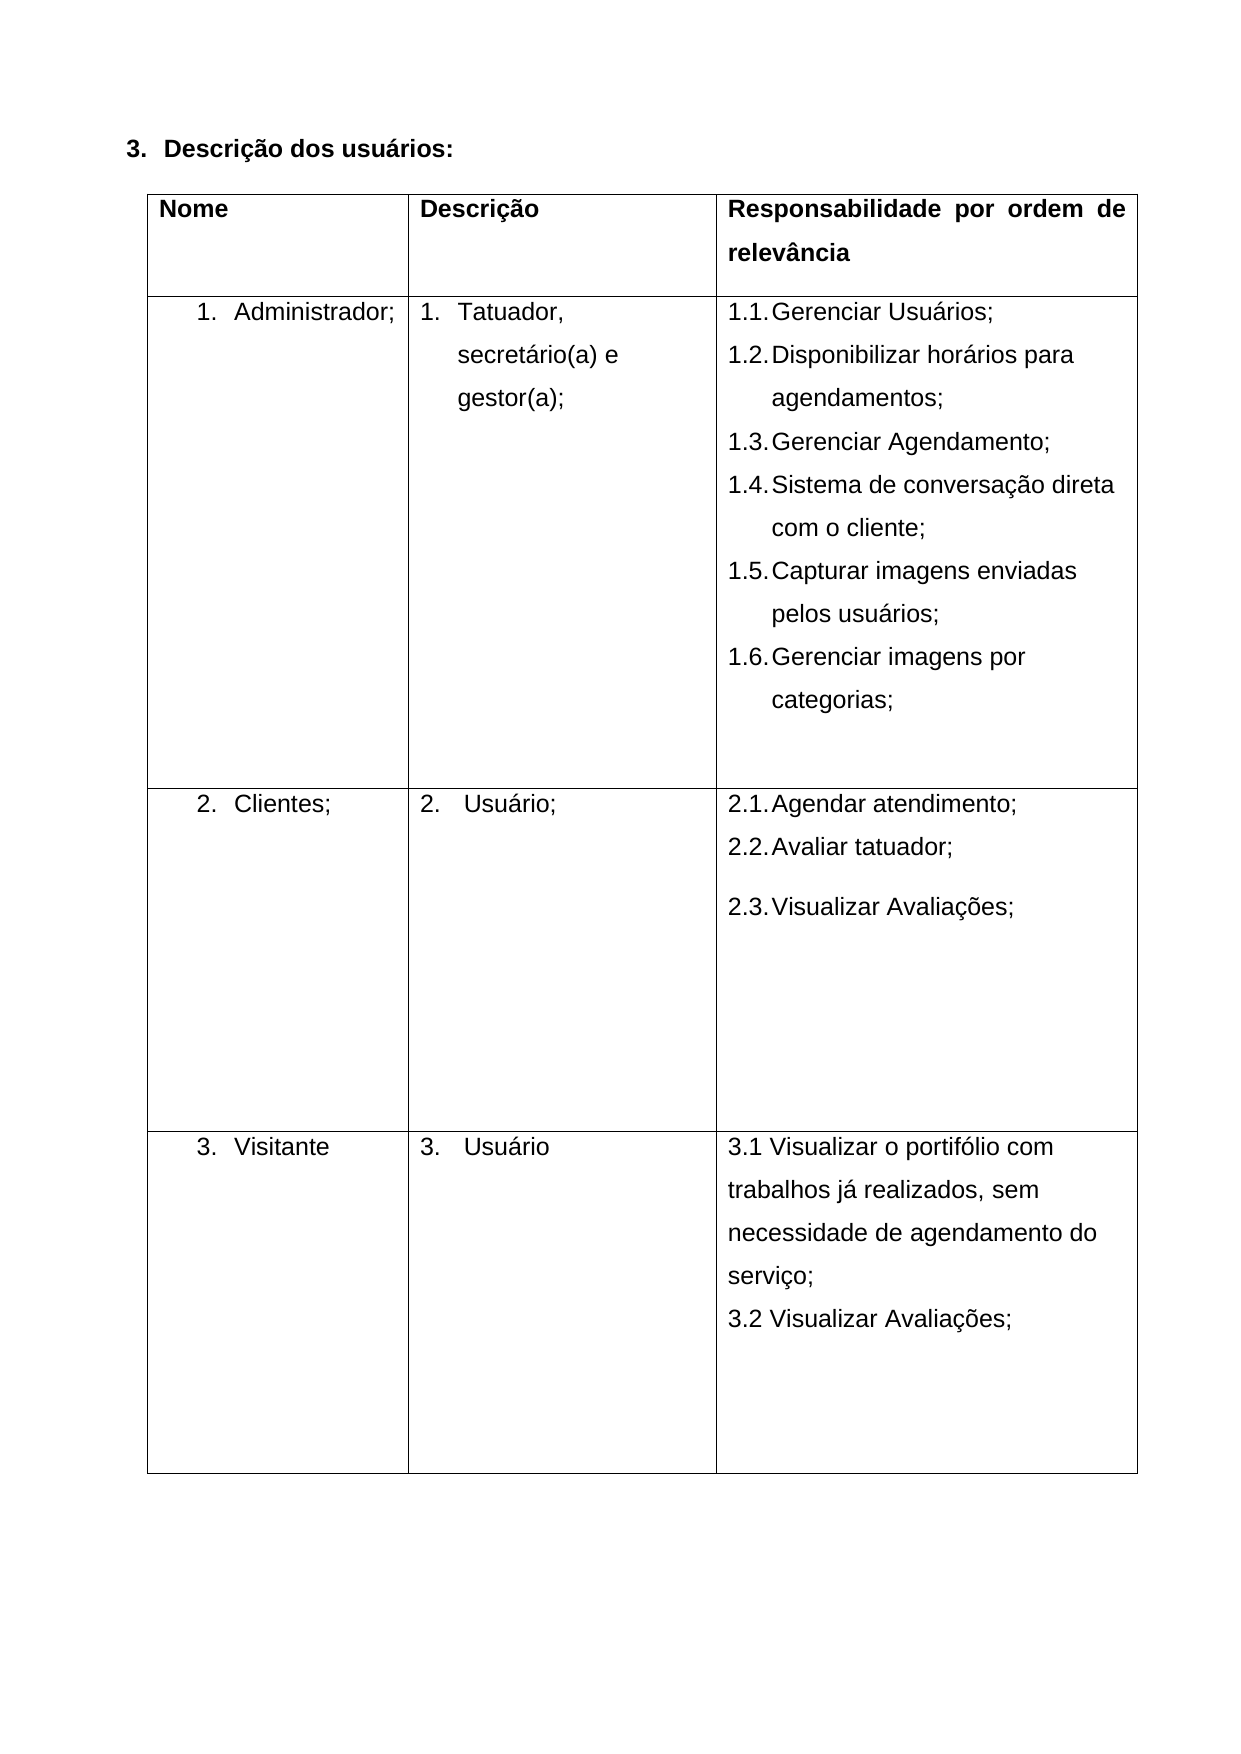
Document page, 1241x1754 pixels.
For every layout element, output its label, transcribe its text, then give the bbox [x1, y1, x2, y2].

table_header Descrição [409, 195, 716, 296]
table_cell Administrador; [148, 297, 408, 788]
table_cell Gerenciar Usuários; Disponibilizar horários para agendamentos; Gerenciar Agendamento; Sistema de conversação direta com o cliente; Capturar imagens enviadas pelos usuários; Gerenciar imagens por categorias; [717, 297, 1137, 788]
table_cell Usuário; [409, 789, 716, 1131]
table_cell 3.1 Visualizar o portifólio com trabalhos já realizados, sem necessidade de agendamento do serviço; 3.2 Visualizar Avaliações; [717, 1132, 1137, 1473]
table_cell Usuário [409, 1132, 716, 1473]
table_header Responsabilidade por ordem de relevância [717, 195, 1137, 296]
table_cell Tatuador, secretário(a) e gestor(a); [409, 297, 716, 788]
table_cell Clientes; [148, 789, 408, 1131]
table_cell Agendar atendimento; Avaliar tatuador; Visualizar Avaliações; [717, 789, 1137, 1131]
table_cell Visitante [148, 1132, 408, 1473]
list Descrição dos usuários: [126, 134, 1078, 162]
table_header Nome [148, 195, 408, 296]
